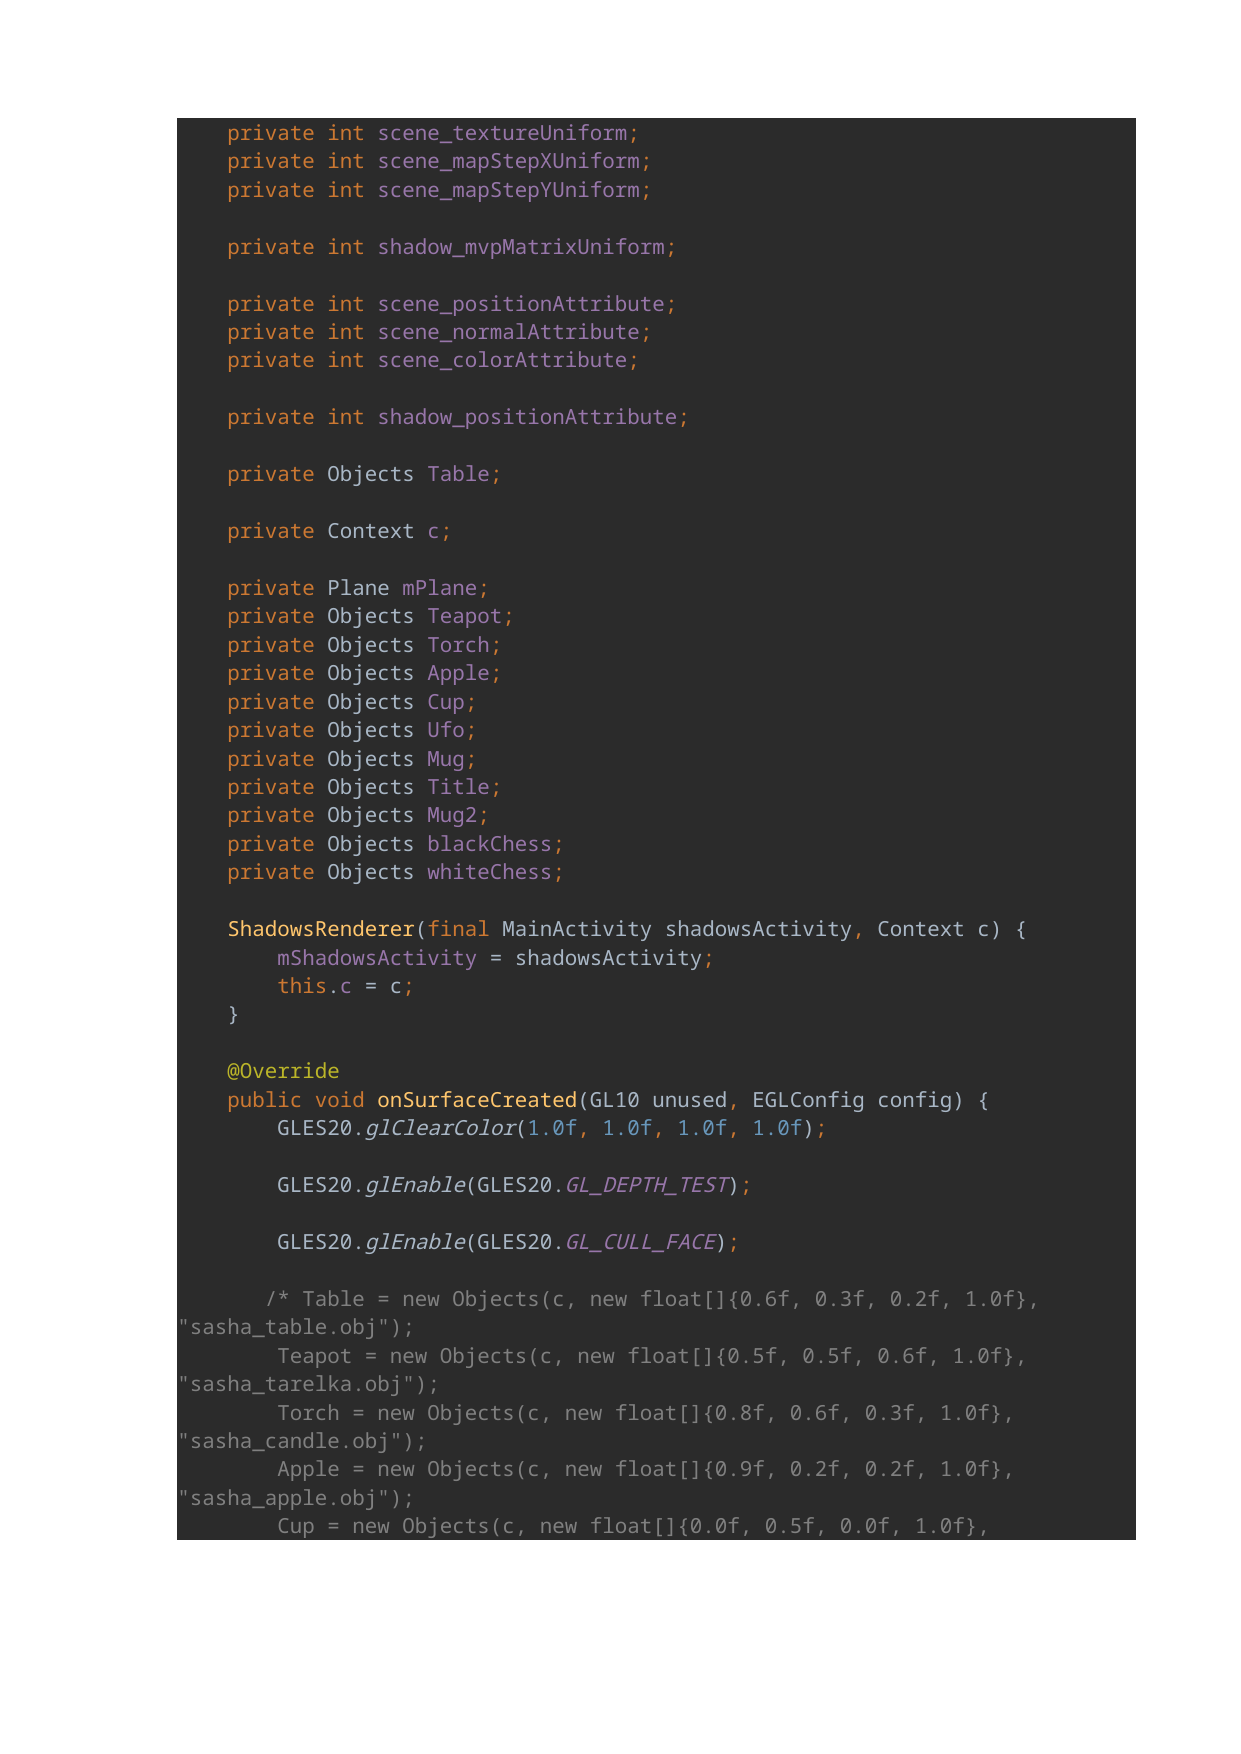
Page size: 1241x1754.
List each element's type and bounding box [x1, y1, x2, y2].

text [177, 118, 1136, 1540]
